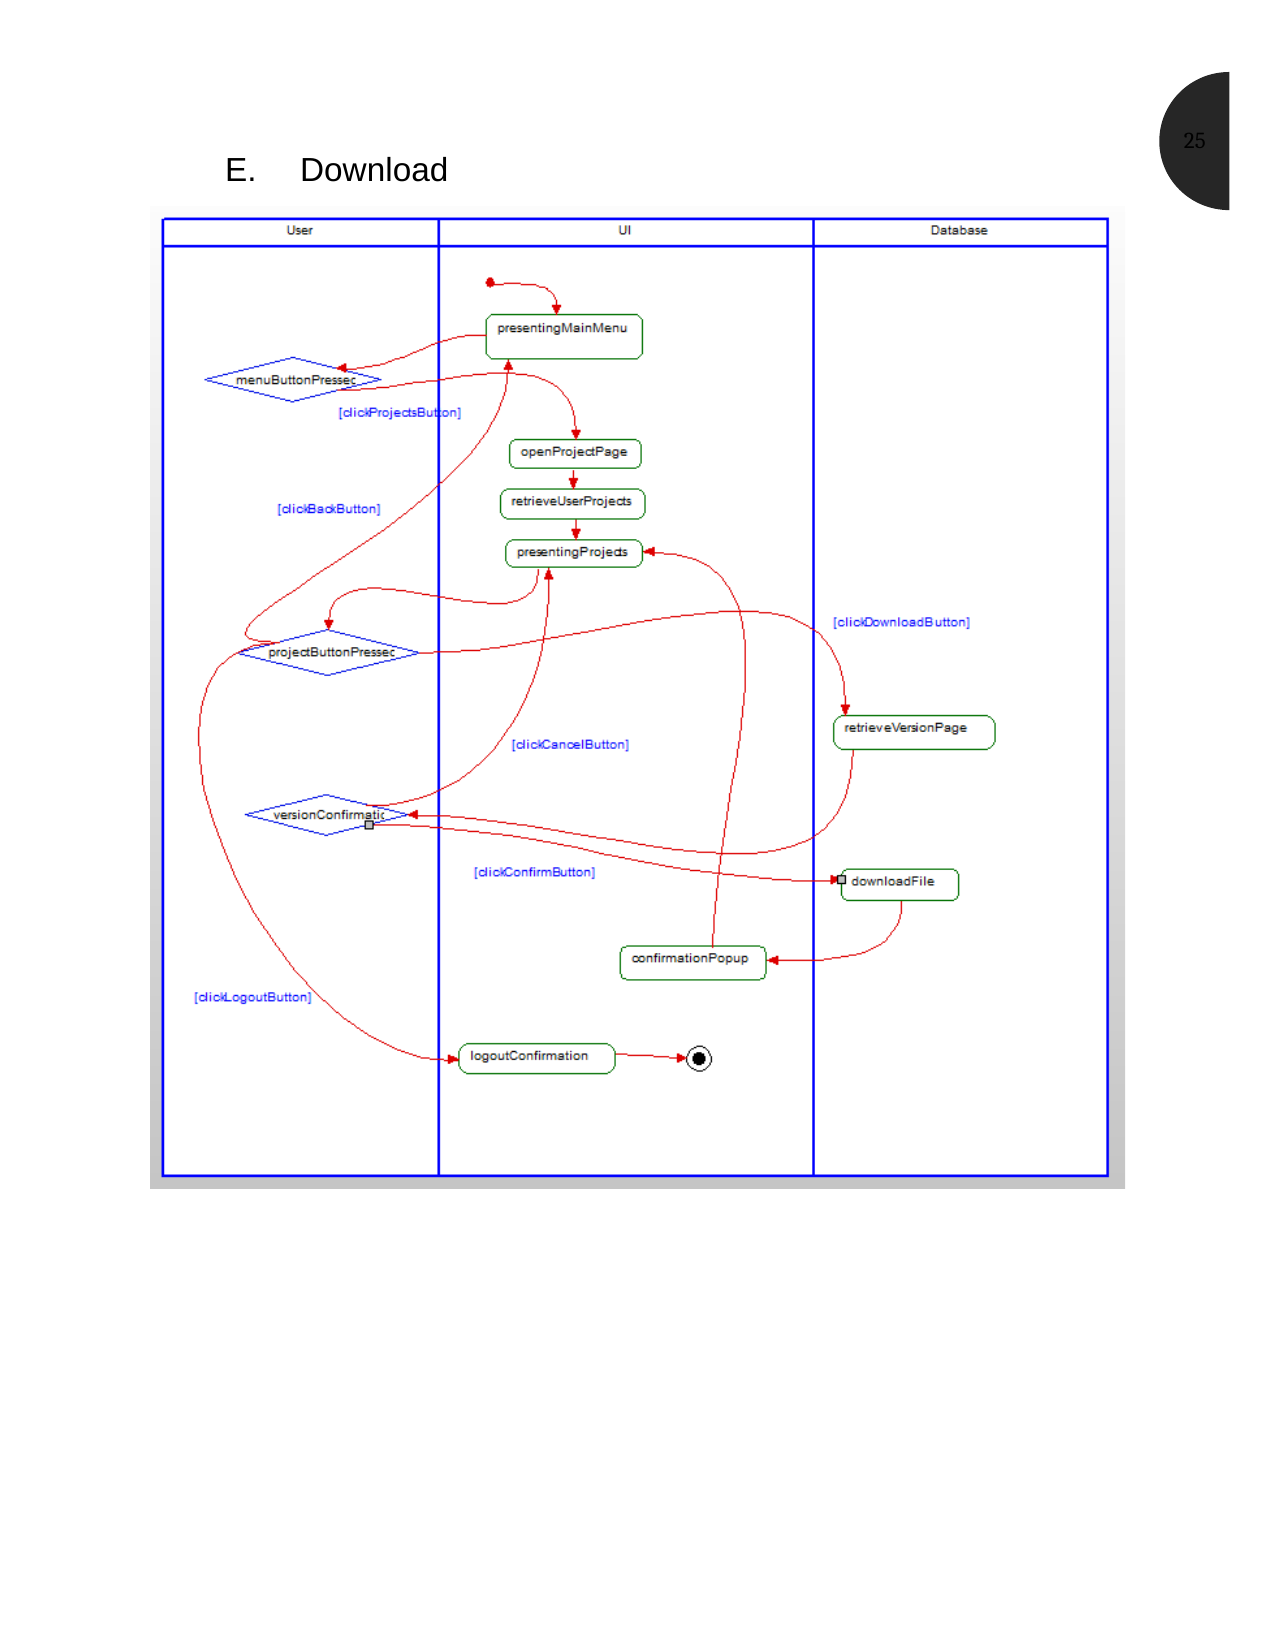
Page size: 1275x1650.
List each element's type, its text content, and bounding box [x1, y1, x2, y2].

picture [150, 206, 1125, 1189]
subtitle Download [225, 150, 1125, 188]
